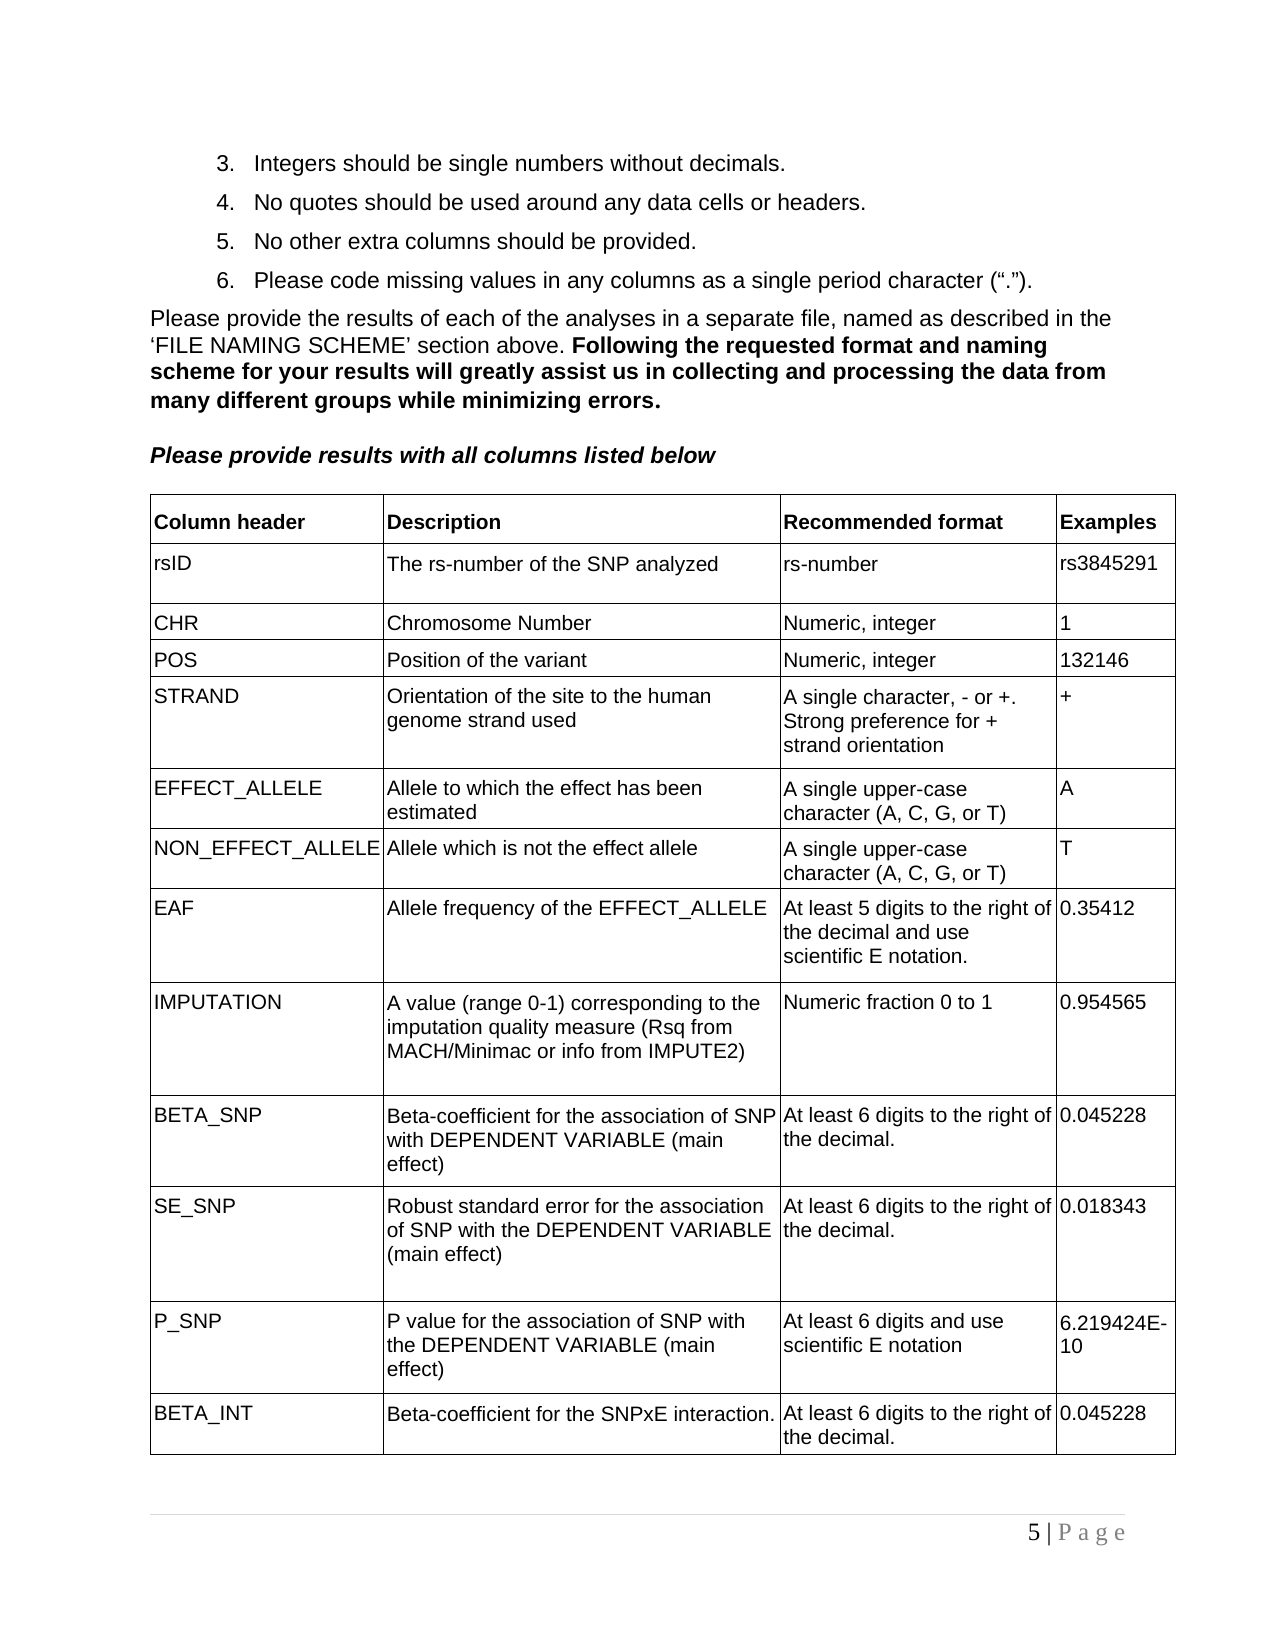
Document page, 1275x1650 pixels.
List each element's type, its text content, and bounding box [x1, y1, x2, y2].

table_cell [781, 1302, 1056, 1392]
table_cell 0.954565 [1057, 983, 1175, 1095]
table_cell NON_EFFECT_ALLELE [151, 829, 383, 888]
list Please code missing values in any columns as a single period character (“.”). [216, 267, 1125, 293]
table_cell 0.35412 [1057, 889, 1175, 982]
table_cell EAF [151, 889, 383, 982]
table_cell 0.045228 [1057, 1096, 1175, 1186]
text Please provide results with all columns listed below [150, 442, 1125, 468]
list No other extra columns should be provided. [216, 228, 1125, 254]
table_cell The rs‐number of the SNP analyzed [384, 544, 780, 602]
table_cell 0.045228 [1057, 1394, 1175, 1454]
table_cell Robust standard error for the association of SNP with the DEPENDENT VARIABLE (main effect) [384, 1187, 780, 1301]
table_cell At least 6 digits to the right of the decimal. [781, 1187, 1056, 1301]
table_cell BETA_SNP [151, 1096, 383, 1186]
table_cell At least 5 digits to the right of the decimal and use scientific E notation. [781, 889, 1056, 982]
table_cell A single upper‐case character (A, C, G, or T) [781, 769, 1056, 828]
list Integers should be single numbers without decimals. [216, 150, 1125, 176]
table_header Description [384, 495, 780, 542]
table_cell Numeric fraction 0 to 1 [781, 983, 1056, 1095]
table_cell Allele which is not the effect allele [384, 829, 780, 888]
table_cell Chromosome Number [384, 604, 780, 639]
table_cell A [1057, 769, 1175, 828]
table_cell BETA_INT [151, 1394, 383, 1454]
table_cell Numeric, integer [781, 640, 1056, 676]
table_cell rs3845291 [1057, 544, 1175, 602]
table_cell T [1057, 829, 1175, 888]
table_cell rs‐number [781, 544, 1056, 602]
table_cell 0.018343 [1057, 1187, 1175, 1301]
table_cell Orientation of the site to the human genome strand used [384, 677, 780, 768]
table_cell CHR [151, 604, 383, 639]
table_cell A single upper‐case character (A, C, G, or T) [781, 829, 1056, 888]
table_cell 132146 [1057, 640, 1175, 676]
table_cell Allele to which the effect has been estimated [384, 769, 780, 828]
table_header Examples [1057, 495, 1175, 542]
table_cell P value for the association of SNP with the DEPENDENT VARIABLE (main effect) [384, 1302, 780, 1392]
table_cell EFFECT_ALLELE [151, 769, 383, 828]
table_cell At least 6 digits to the right of the decimal. [781, 1096, 1056, 1186]
table_cell 1 [1057, 604, 1175, 639]
table_cell Numeric, integer [781, 604, 1056, 639]
table_cell POS [151, 640, 383, 676]
table_cell A single character, ‐ or +. Strong preference for + strand orientation [781, 677, 1056, 768]
table_cell A value (range 0‐1) corresponding to the imputation quality measure (Rsq from MACH/Minimac or info from IMPUTE2) [384, 983, 780, 1095]
table_cell STRAND [151, 677, 383, 768]
list No quotes should be used around any data cells or headers. [216, 189, 1125, 215]
table_cell P_SNP [151, 1302, 383, 1392]
table_cell Position of the variant [384, 640, 780, 676]
table_cell SE_SNP [151, 1187, 383, 1301]
table_cell Beta‐coefficient for the SNPxE interaction. [384, 1394, 780, 1454]
text Please provide the results of each of the analyses in a separate file, named as described in the ‘FILE NAMING SCHEME’ section above. Following the requested format and naming scheme for your results will greatly assist us in collecting and processing the data from many different groups while minimizing errors. [150, 305, 1125, 416]
table_cell Allele frequency of the EFFECT_ALLELE [384, 889, 780, 982]
table_cell IMPUTATION [151, 983, 383, 1095]
table_cell 6.219424E‐10 [1057, 1302, 1175, 1392]
table_header Recommended format [781, 495, 1056, 542]
table_cell rsID [151, 544, 383, 602]
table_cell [781, 1394, 1056, 1454]
table_header Column header [151, 495, 383, 542]
table_cell Beta‐coefficient for the association of SNP with DEPENDENT VARIABLE (main effect) [384, 1096, 780, 1186]
table_cell + [1057, 677, 1175, 768]
